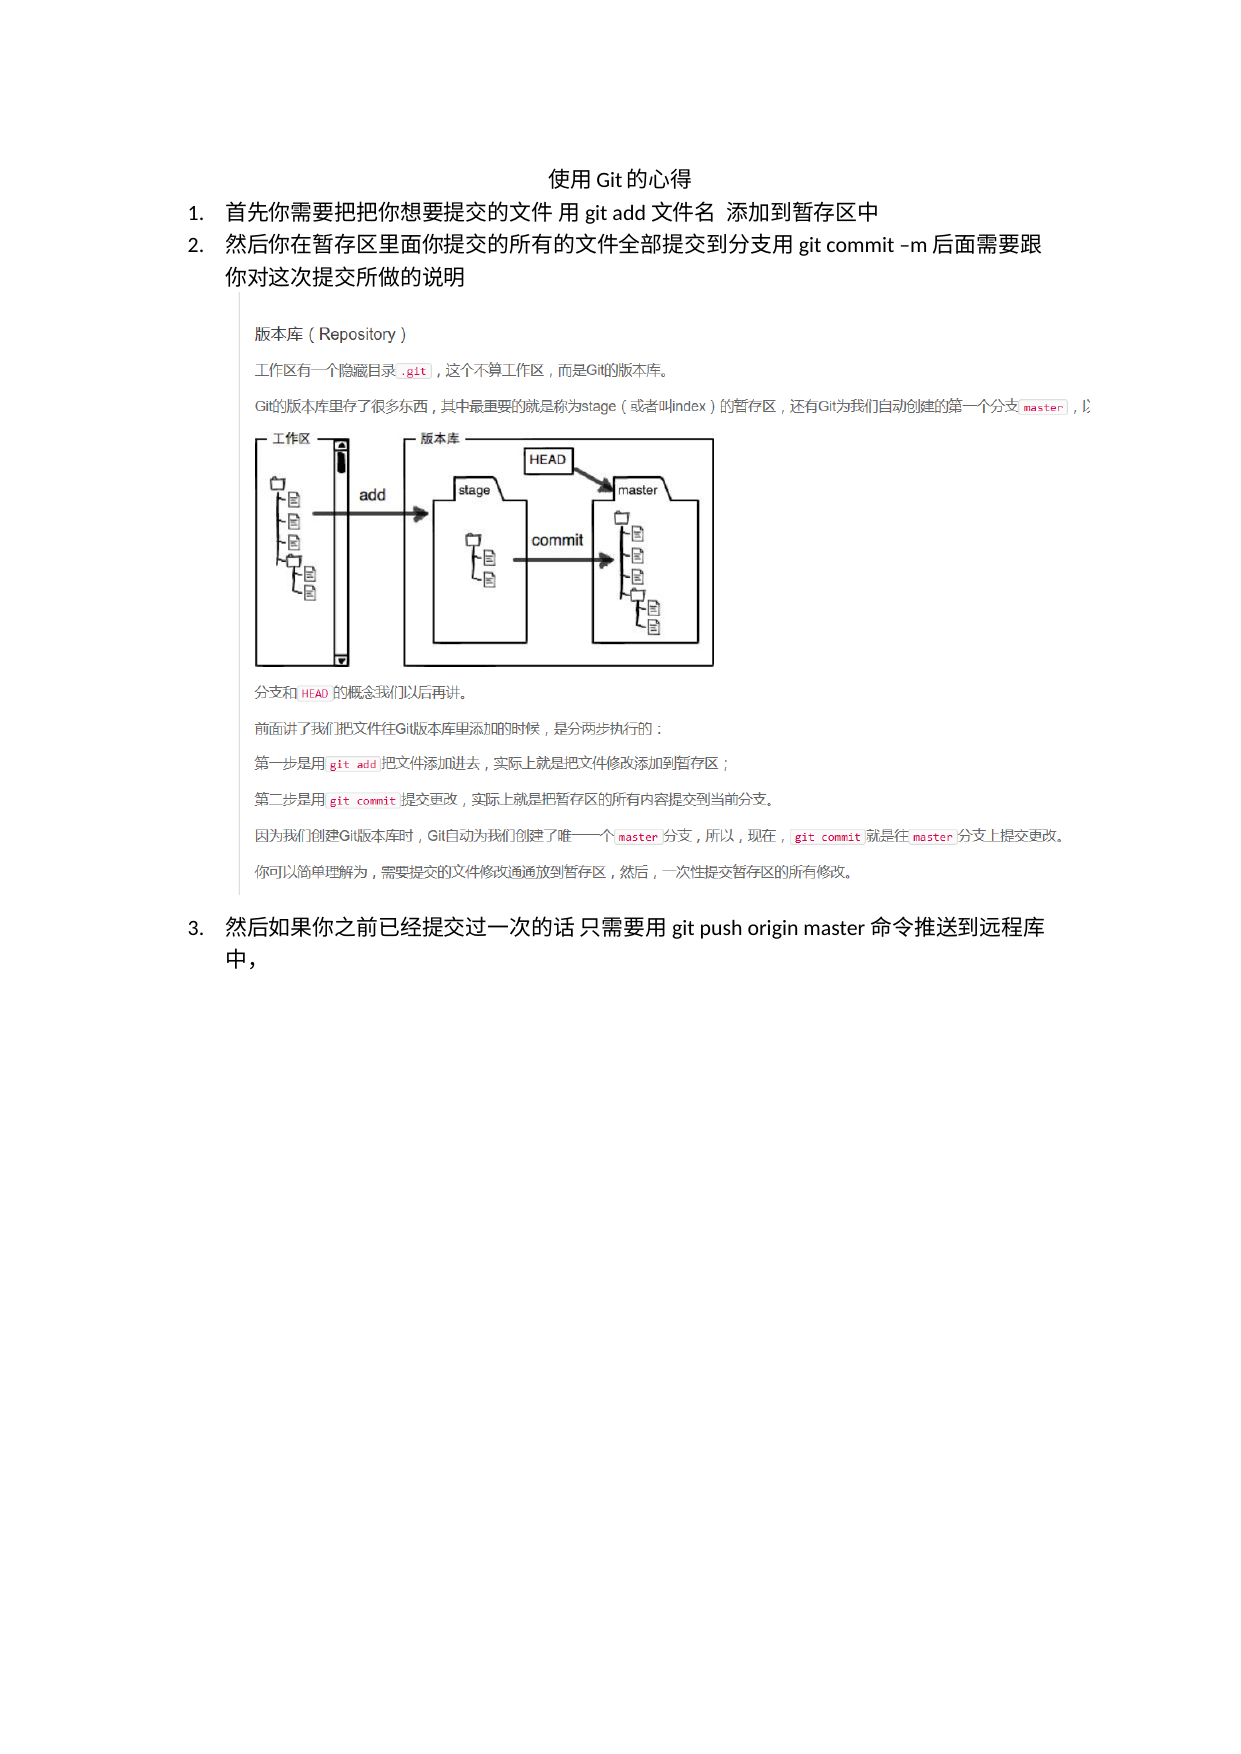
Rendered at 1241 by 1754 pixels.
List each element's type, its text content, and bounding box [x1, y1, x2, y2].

text 使用Git的心得 [187, 162, 1053, 194]
list 然后你在暂存区里面你提交的所有的文件全部提交到分支用 git commit –m 后面需要跟你对这次提交所做的说明 [187, 227, 1053, 292]
picture [225, 292, 1091, 895]
list 首先你需要把把你想要提交的文件 用 git add 文件名 添加到暂存区中 [187, 194, 1053, 227]
list 然后如果你之前已经提交过一次的话 只需要用git push origin master 命令推送到远程库中， [187, 909, 1053, 974]
